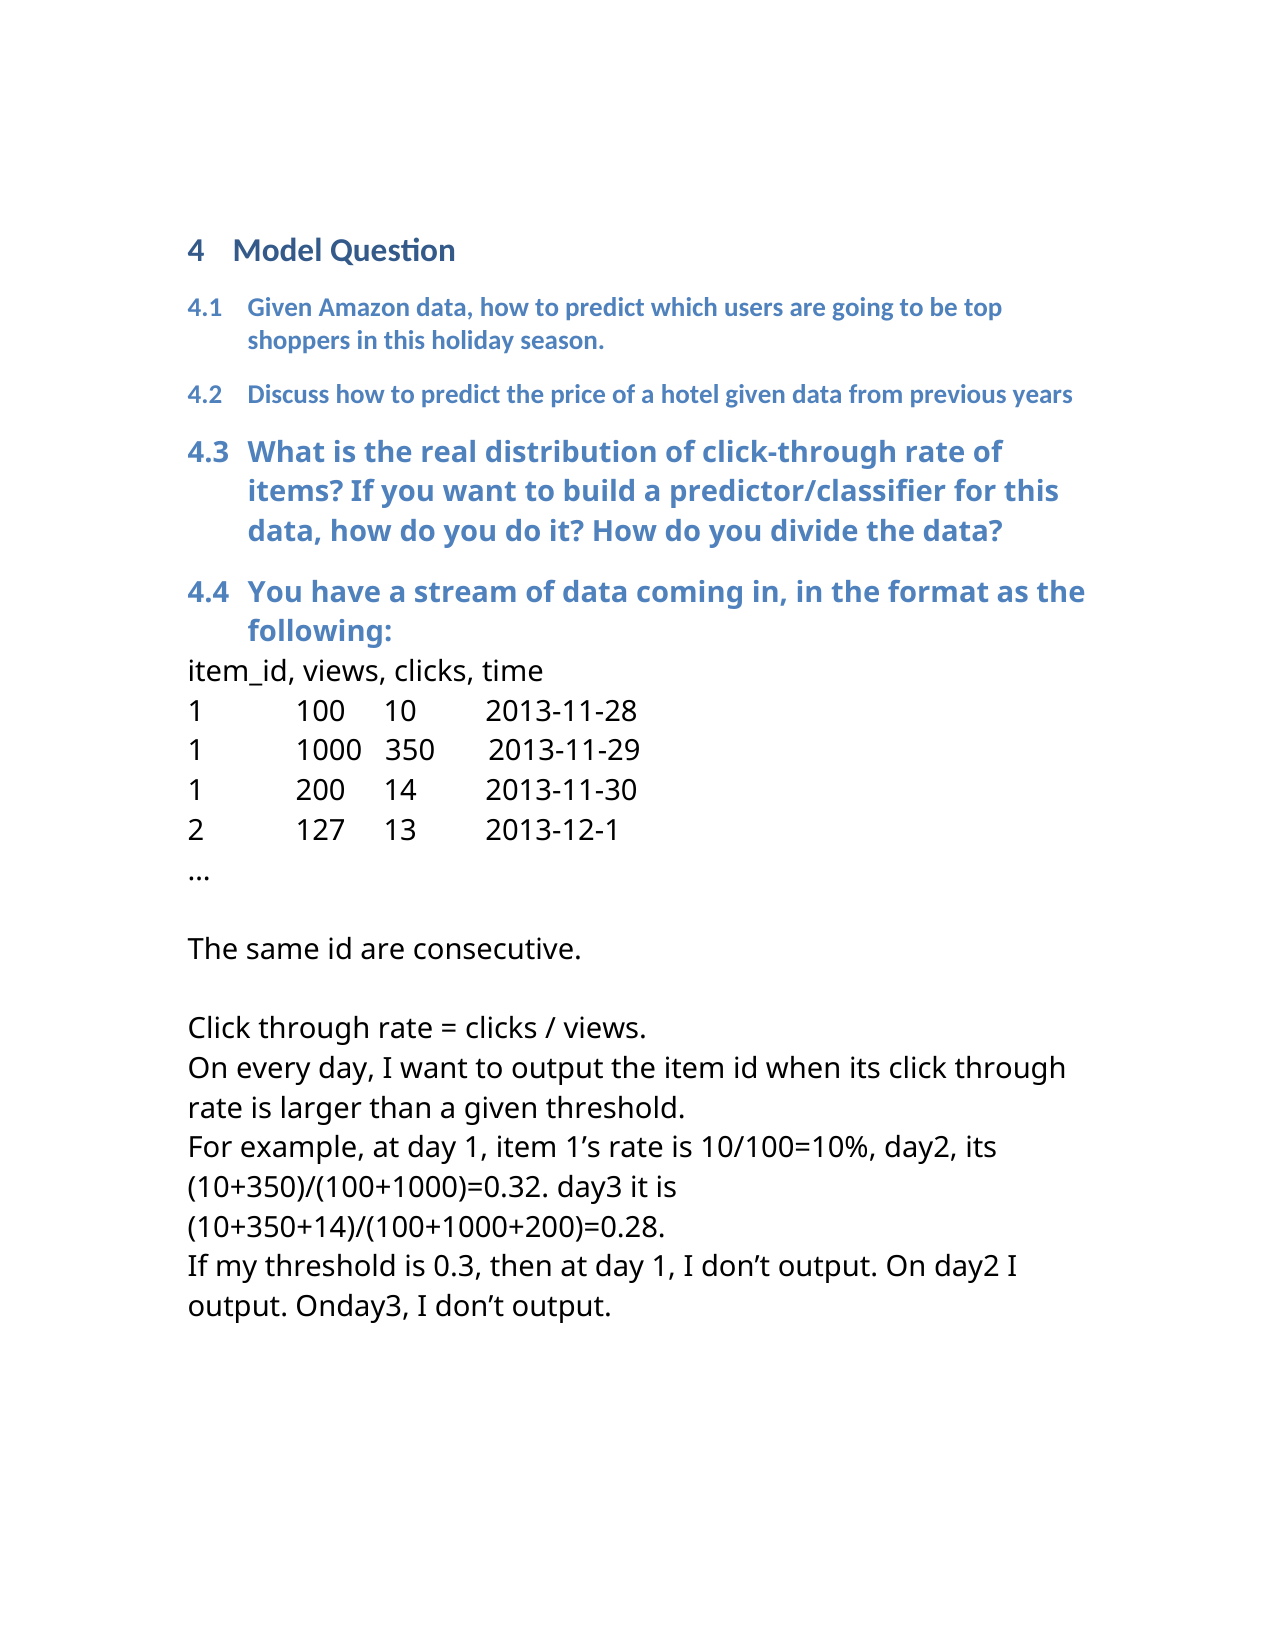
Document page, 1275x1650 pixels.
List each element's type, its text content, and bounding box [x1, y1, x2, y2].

text 1 100 10 2013-11-28 [187, 690, 1087, 730]
text If my threshold is 0.3, then at day 1, I don’t output. On day2 I output. Onday3, I don’t output. [187, 1246, 1087, 1325]
text The same id are consecutive. [187, 928, 1087, 968]
subtitle You have a stream of data coming in, in the format as the following: [187, 571, 1087, 650]
subtitle Model Question [187, 229, 1087, 269]
text 1 200 14 2013-11-30 [187, 769, 1087, 809]
subtitle What is the real distribution of click-through rate of items? If you want to build a predictor/classifier for this data, how do you do it? How do you divide the data? [187, 431, 1087, 550]
text 2 127 13 2013-12-1 [187, 809, 1087, 849]
text 1 1000 350 2013-11-29 [187, 730, 1087, 769]
text item_id, views, clicks, time [187, 650, 1087, 690]
text On every day, I want to output the item id when its click through rate is larger than a given threshold. [187, 1047, 1087, 1127]
text For example, at day 1, item 1’s rate is 10/100=10%, day2, its (10+350)/(100+1000)=0.32. day3 it is (10+350+14)/(100+1000+200)=0.28. [187, 1127, 1087, 1246]
subtitle Given Amazon data, how to predict which users are going to be top shoppers in this holiday season. [187, 290, 1087, 356]
text Click through rate = clicks / views. [187, 1007, 1087, 1047]
text … [187, 849, 1087, 888]
subtitle Discuss how to predict the price of a hotel given data from previous years [187, 377, 1087, 410]
